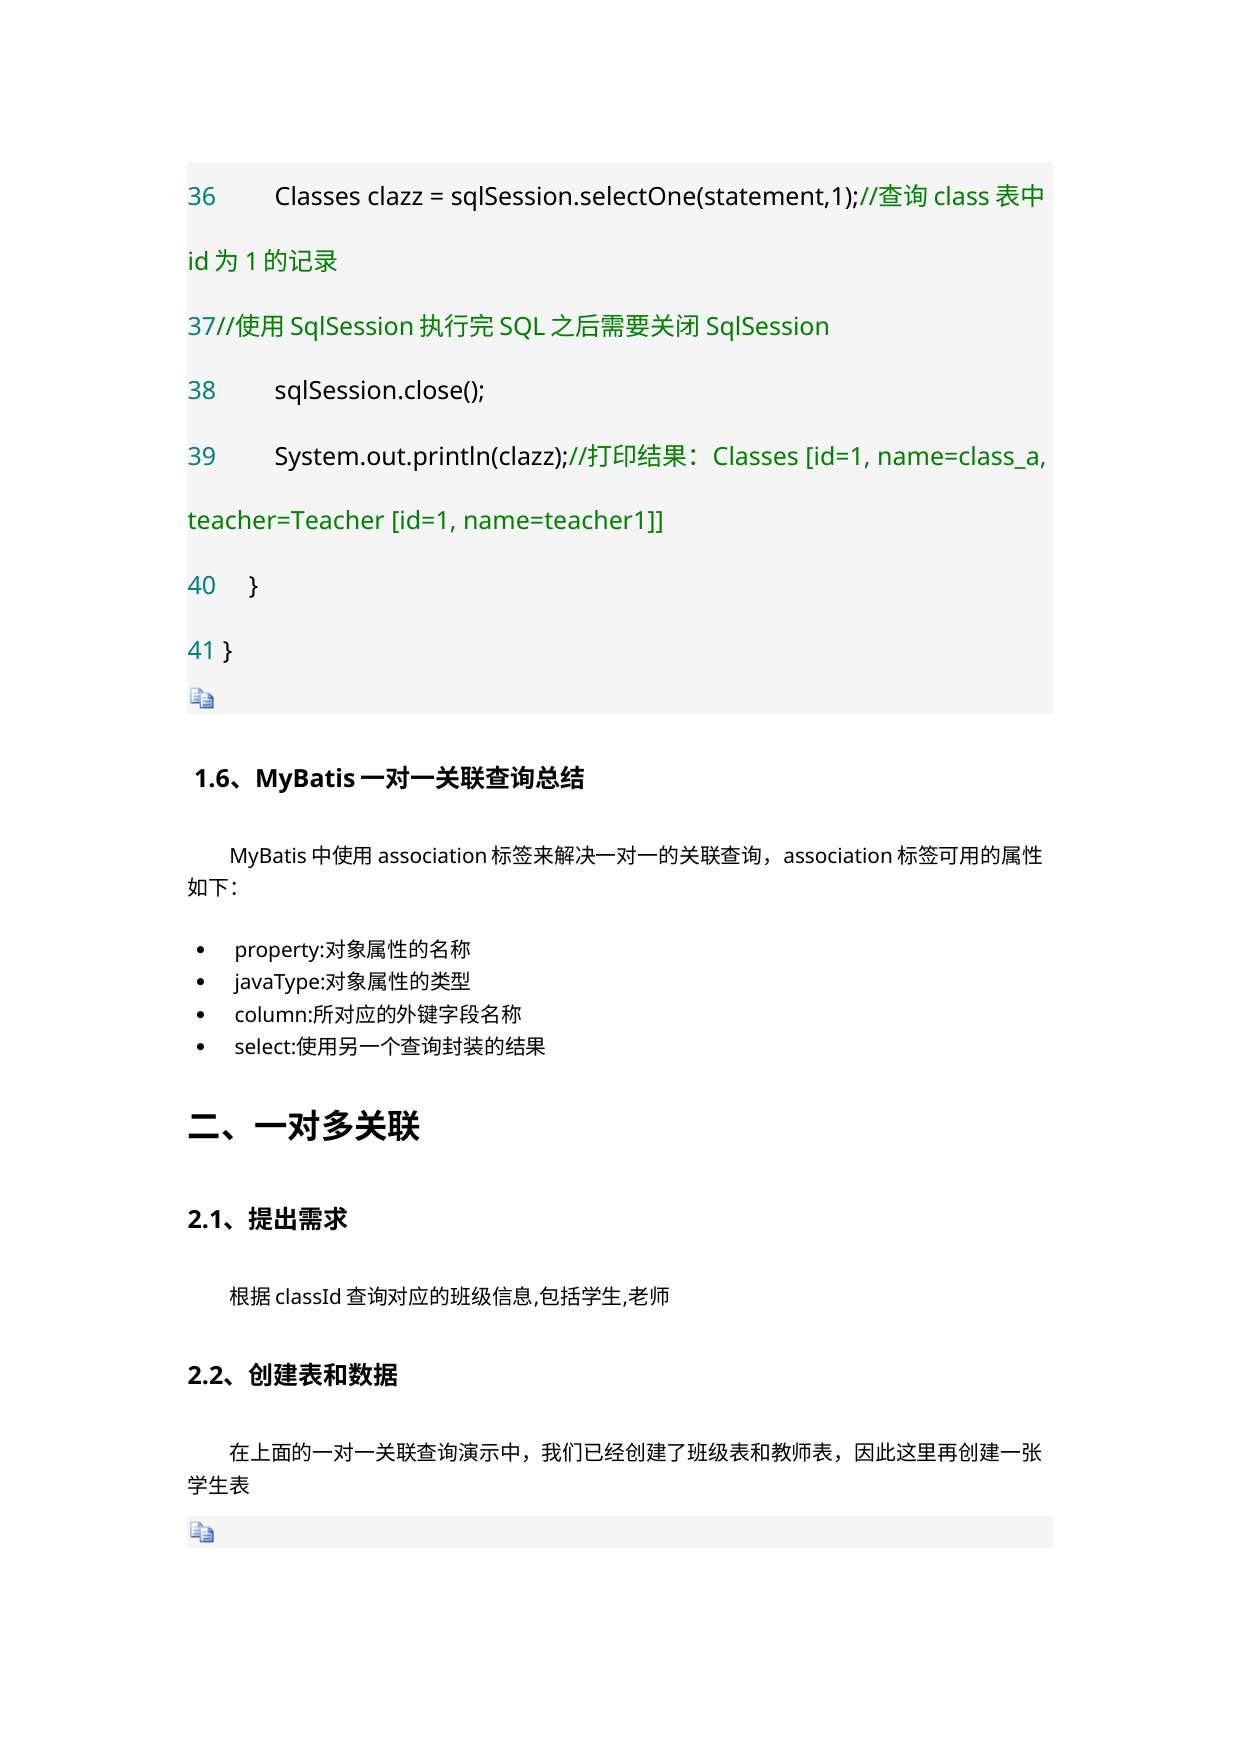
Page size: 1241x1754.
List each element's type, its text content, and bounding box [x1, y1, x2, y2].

text 37//使用SqlSession执行完SQL之后需要关闭SqlSession [187, 292, 1053, 357]
picture [187, 1516, 219, 1548]
text 40 } [187, 552, 1053, 617]
text 在上面的一对一关联查询演示中，我们已经创建了班级表和教师表，因此这里再创建一张学生表 [187, 1435, 1053, 1500]
list column:所对应的外键字段名称 [197, 997, 1053, 1029]
subtitle 2.1、提出需求 [187, 1185, 1053, 1250]
text 38 sqlSession.close(); [187, 357, 1053, 422]
text 根据classId查询对应的班级信息,包括学生,老师 [187, 1279, 1053, 1312]
subtitle 二、一对多关联 [187, 1091, 1053, 1156]
text 36 Classes clazz = sqlSession.selectOne(statement,1);//查询class表中id为1的记录 [187, 162, 1053, 292]
picture [187, 682, 219, 714]
list property:对象属性的名称 [197, 932, 1053, 964]
subtitle 1.6、MyBatis一对一关联查询总结 [187, 744, 1053, 809]
subtitle 2.2、创建表和数据 [187, 1341, 1053, 1406]
list select:使用另一个查询封装的结果 [197, 1029, 1053, 1062]
text MyBatis中使用association标签来解决一对一的关联查询，association标签可用的属性如下： [187, 838, 1053, 903]
text 41 } [187, 617, 1053, 682]
text 39 System.out.println(clazz);//打印结果：Classes [id=1, name=class_a, teacher=Teacher [id=1, name=teacher1]] [187, 422, 1053, 552]
list javaType:对象属性的类型 [197, 964, 1053, 997]
